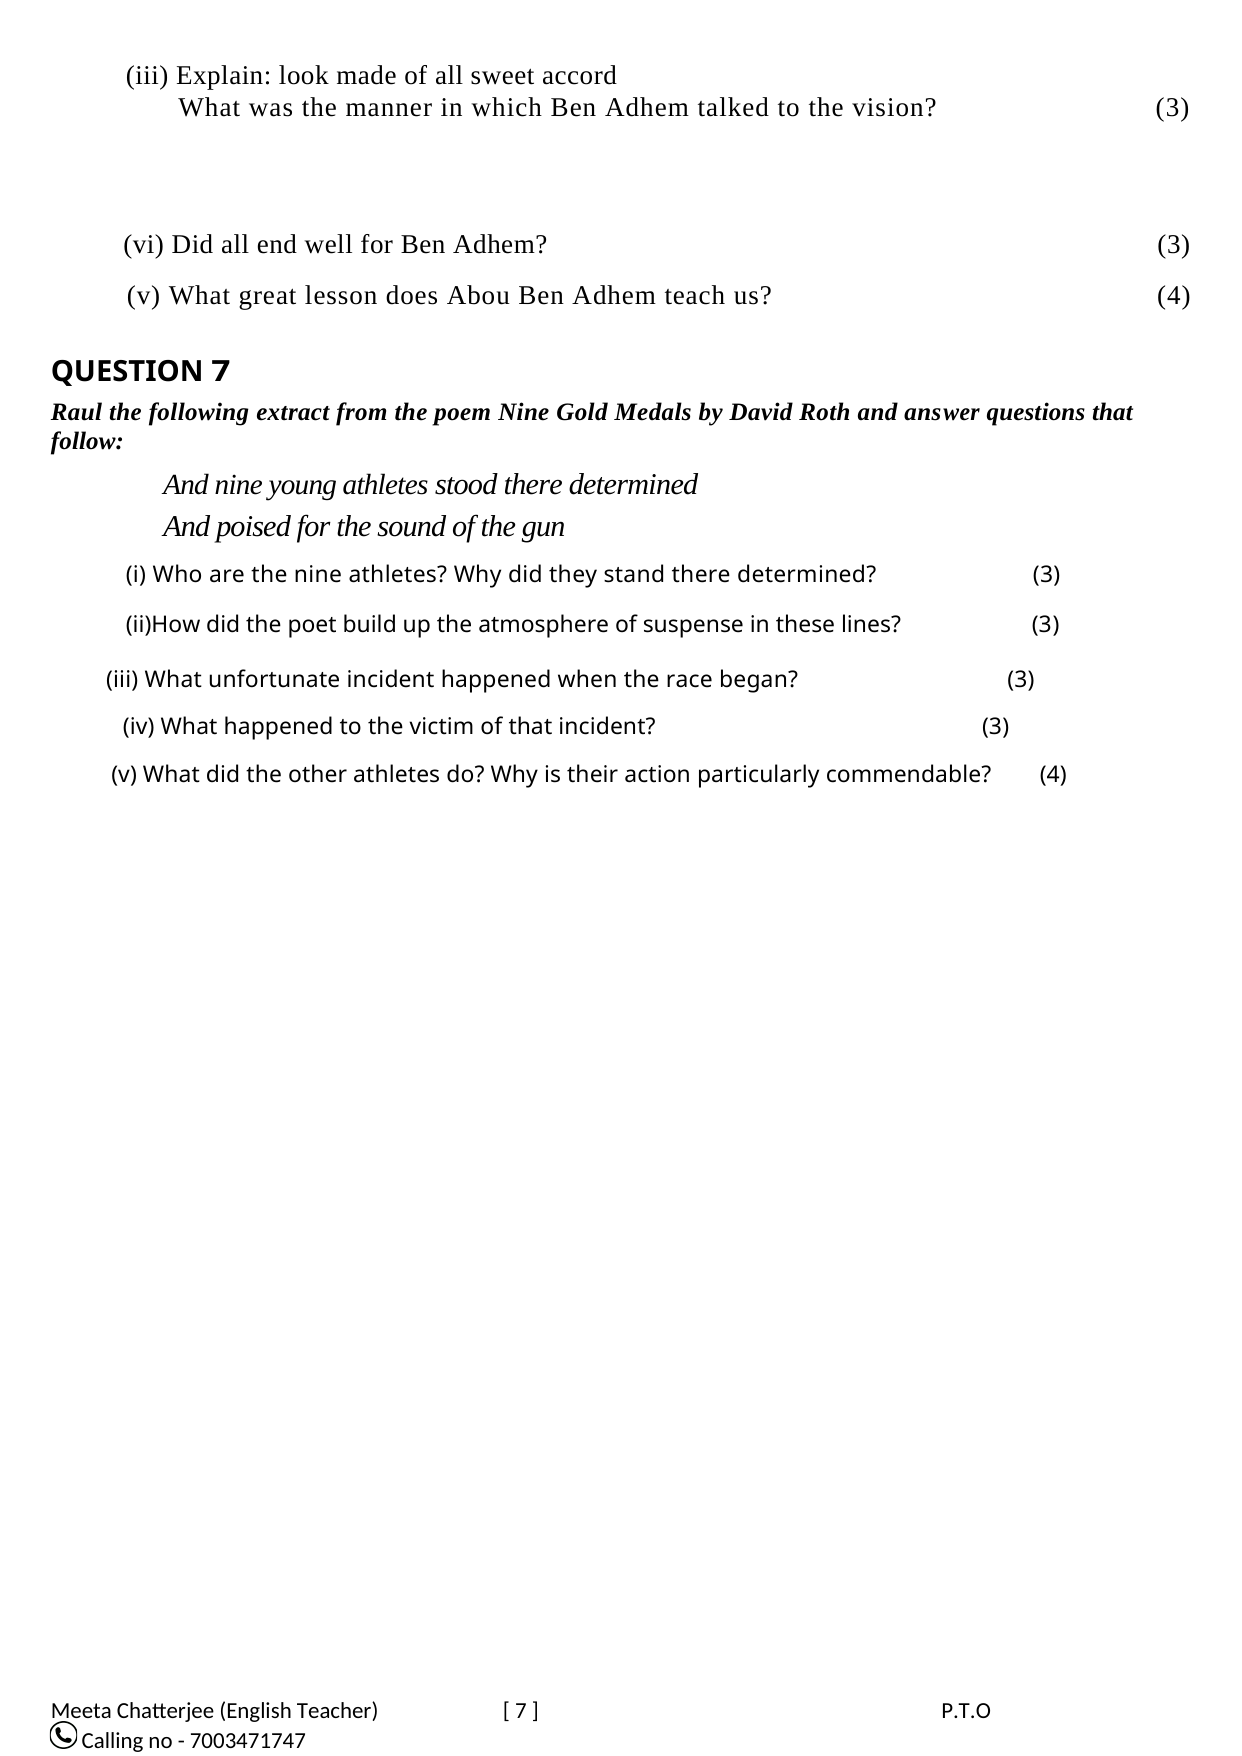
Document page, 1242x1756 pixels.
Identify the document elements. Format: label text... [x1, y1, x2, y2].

text (v) What did the other athletes do? Why is their action particularly commendable? (4) [51, 758, 1198, 789]
picture [49, 1721, 78, 1749]
text (vi) Did all end well for Ben Adhem? (3) [51, 228, 1202, 259]
text And nine young athletes stood there determined [163, 466, 1198, 501]
text (v) What great lesson does Abou Ben Adhem teach us? (4) [88, 279, 1198, 311]
list How did the poet build up the atmosphere of suspense in these lines? (3) [126, 608, 1202, 639]
text (i) Who are the nine athletes? Why did they stand there determined? (3) [126, 558, 1198, 589]
text (iv) What happened to the victim of that incident? (3) [111, 710, 1198, 741]
text (iii) What unfortunate incident happened when the race began? (3) [51, 663, 1202, 694]
text Raul the following extract from the poem Nine Gold Medals by David Roth and answer questions that follow: [51, 397, 1198, 455]
text And poised for the sound of the gun [163, 508, 1198, 543]
text (iii) Explain: look made of all sweet accord [126, 59, 1198, 90]
text QUESTION 7 [51, 350, 1198, 390]
text What was the manner in which Ben Adhem talked to the vision? (3) [140, 91, 1202, 122]
